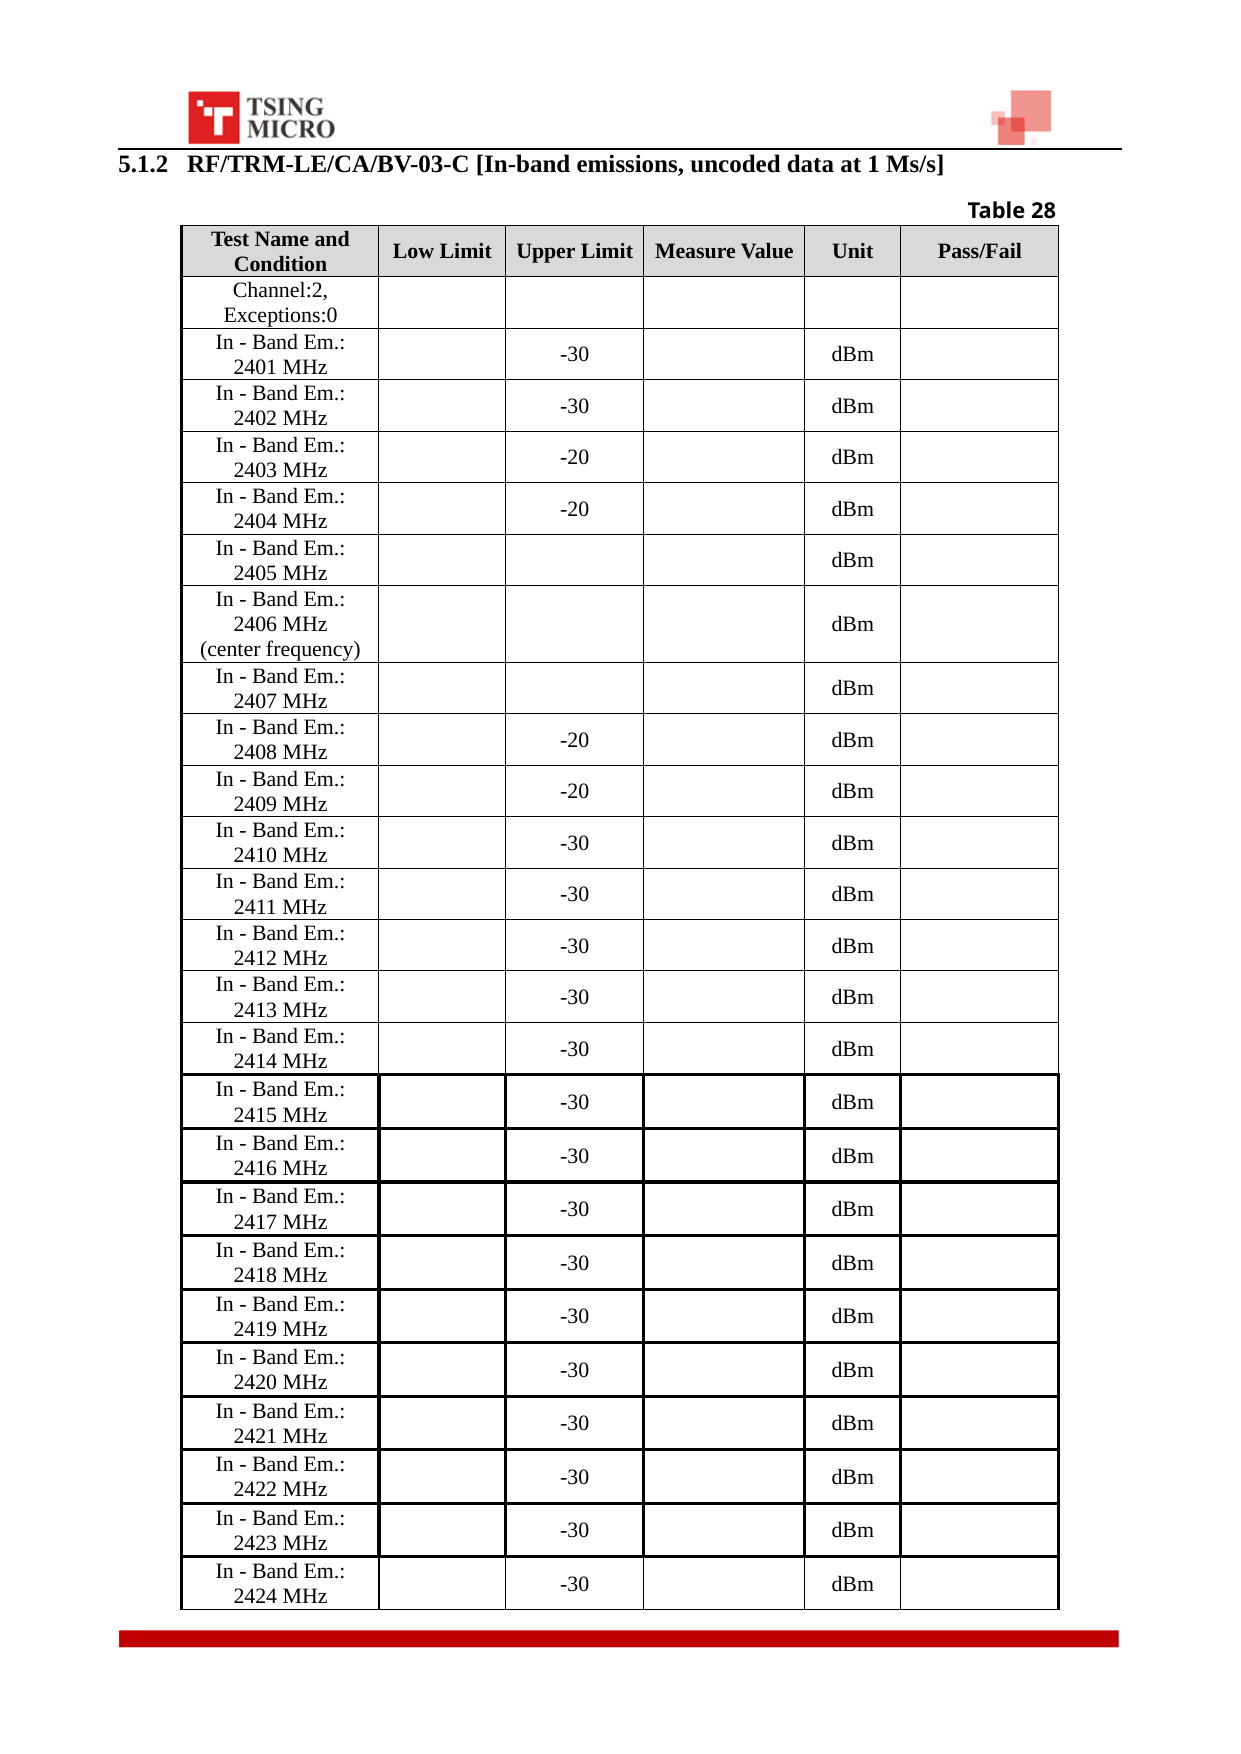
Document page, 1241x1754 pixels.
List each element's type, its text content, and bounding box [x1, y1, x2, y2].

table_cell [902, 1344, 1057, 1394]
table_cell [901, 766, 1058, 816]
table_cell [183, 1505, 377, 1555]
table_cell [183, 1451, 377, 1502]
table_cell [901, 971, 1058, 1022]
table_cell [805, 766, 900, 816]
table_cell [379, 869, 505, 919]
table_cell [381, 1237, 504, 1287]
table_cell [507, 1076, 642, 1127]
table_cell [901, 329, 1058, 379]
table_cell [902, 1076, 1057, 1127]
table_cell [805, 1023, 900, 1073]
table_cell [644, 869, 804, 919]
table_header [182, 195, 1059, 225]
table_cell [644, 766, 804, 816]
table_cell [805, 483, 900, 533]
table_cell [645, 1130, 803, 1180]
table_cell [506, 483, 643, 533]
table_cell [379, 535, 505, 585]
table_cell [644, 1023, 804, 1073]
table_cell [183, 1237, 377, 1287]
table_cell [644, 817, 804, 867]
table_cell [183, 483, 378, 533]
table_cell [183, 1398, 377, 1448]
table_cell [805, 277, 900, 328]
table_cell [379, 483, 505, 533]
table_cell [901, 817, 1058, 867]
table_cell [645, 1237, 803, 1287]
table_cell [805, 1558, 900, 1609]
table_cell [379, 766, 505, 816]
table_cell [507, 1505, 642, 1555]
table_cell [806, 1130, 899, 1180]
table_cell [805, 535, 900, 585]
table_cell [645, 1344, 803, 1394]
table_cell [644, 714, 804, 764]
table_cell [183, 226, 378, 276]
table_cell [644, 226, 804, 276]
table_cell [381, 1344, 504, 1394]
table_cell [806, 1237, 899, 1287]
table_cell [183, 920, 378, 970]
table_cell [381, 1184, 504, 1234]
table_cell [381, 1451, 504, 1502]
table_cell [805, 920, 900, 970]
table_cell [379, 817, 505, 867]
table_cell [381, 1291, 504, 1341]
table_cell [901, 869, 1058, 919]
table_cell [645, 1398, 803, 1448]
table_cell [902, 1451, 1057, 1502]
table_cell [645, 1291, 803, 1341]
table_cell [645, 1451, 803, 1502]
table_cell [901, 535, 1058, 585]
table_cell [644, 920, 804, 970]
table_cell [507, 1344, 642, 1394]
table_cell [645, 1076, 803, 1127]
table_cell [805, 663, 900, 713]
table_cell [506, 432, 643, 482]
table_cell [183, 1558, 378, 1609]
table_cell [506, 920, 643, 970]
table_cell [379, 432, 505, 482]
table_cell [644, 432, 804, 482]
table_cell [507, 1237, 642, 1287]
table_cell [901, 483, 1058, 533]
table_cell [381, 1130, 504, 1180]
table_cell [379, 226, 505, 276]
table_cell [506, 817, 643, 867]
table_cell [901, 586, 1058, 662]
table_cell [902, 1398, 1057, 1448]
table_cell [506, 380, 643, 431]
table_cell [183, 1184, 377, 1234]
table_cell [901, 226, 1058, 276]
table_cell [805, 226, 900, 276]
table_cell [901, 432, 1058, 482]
picture [118, 1629, 1121, 1651]
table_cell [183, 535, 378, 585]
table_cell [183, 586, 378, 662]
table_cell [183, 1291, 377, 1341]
subtitle RF/TRM-LE/CA/BV-03-C [In-band emissions, uncoded data at 1 Ms/s] [118, 150, 1122, 178]
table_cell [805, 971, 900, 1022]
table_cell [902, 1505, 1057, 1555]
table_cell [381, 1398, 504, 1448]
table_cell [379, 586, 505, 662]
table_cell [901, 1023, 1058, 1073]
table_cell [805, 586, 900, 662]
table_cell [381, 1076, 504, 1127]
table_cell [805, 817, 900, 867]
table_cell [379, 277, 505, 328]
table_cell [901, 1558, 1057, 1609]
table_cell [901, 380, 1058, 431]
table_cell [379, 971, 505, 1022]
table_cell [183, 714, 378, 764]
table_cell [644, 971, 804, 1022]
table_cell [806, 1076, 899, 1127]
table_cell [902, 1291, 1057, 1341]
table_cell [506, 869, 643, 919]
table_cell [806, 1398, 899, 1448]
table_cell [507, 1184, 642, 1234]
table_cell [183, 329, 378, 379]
picture [187, 88, 1053, 146]
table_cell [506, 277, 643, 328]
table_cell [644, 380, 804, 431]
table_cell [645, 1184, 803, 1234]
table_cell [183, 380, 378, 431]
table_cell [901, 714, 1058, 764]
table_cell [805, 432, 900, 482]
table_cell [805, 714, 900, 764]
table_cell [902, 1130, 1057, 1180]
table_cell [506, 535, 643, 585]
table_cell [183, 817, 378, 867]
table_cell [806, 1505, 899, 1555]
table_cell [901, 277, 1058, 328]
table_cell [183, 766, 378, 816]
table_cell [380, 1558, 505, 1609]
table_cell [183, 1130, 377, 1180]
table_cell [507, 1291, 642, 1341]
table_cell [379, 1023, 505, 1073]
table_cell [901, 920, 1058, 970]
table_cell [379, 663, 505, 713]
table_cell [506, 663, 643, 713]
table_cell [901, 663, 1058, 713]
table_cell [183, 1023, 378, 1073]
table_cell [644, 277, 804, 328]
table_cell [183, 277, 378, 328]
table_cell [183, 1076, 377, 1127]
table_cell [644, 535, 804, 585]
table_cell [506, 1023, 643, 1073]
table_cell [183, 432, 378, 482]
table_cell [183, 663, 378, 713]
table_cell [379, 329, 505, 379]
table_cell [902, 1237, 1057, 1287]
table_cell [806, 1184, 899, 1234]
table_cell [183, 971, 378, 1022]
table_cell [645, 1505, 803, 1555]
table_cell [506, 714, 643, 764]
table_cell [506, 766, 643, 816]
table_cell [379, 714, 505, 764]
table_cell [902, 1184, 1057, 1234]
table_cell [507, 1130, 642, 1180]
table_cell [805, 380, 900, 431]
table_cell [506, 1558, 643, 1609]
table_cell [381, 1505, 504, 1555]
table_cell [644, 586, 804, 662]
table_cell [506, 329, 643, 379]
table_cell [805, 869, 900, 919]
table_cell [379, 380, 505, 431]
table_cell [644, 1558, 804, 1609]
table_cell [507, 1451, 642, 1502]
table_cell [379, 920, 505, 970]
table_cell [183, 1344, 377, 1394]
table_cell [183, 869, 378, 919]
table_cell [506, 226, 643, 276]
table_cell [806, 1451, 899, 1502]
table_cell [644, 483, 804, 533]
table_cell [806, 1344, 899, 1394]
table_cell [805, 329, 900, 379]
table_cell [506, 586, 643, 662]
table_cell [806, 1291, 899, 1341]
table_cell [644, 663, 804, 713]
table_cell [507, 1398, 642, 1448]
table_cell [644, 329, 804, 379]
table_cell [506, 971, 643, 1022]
